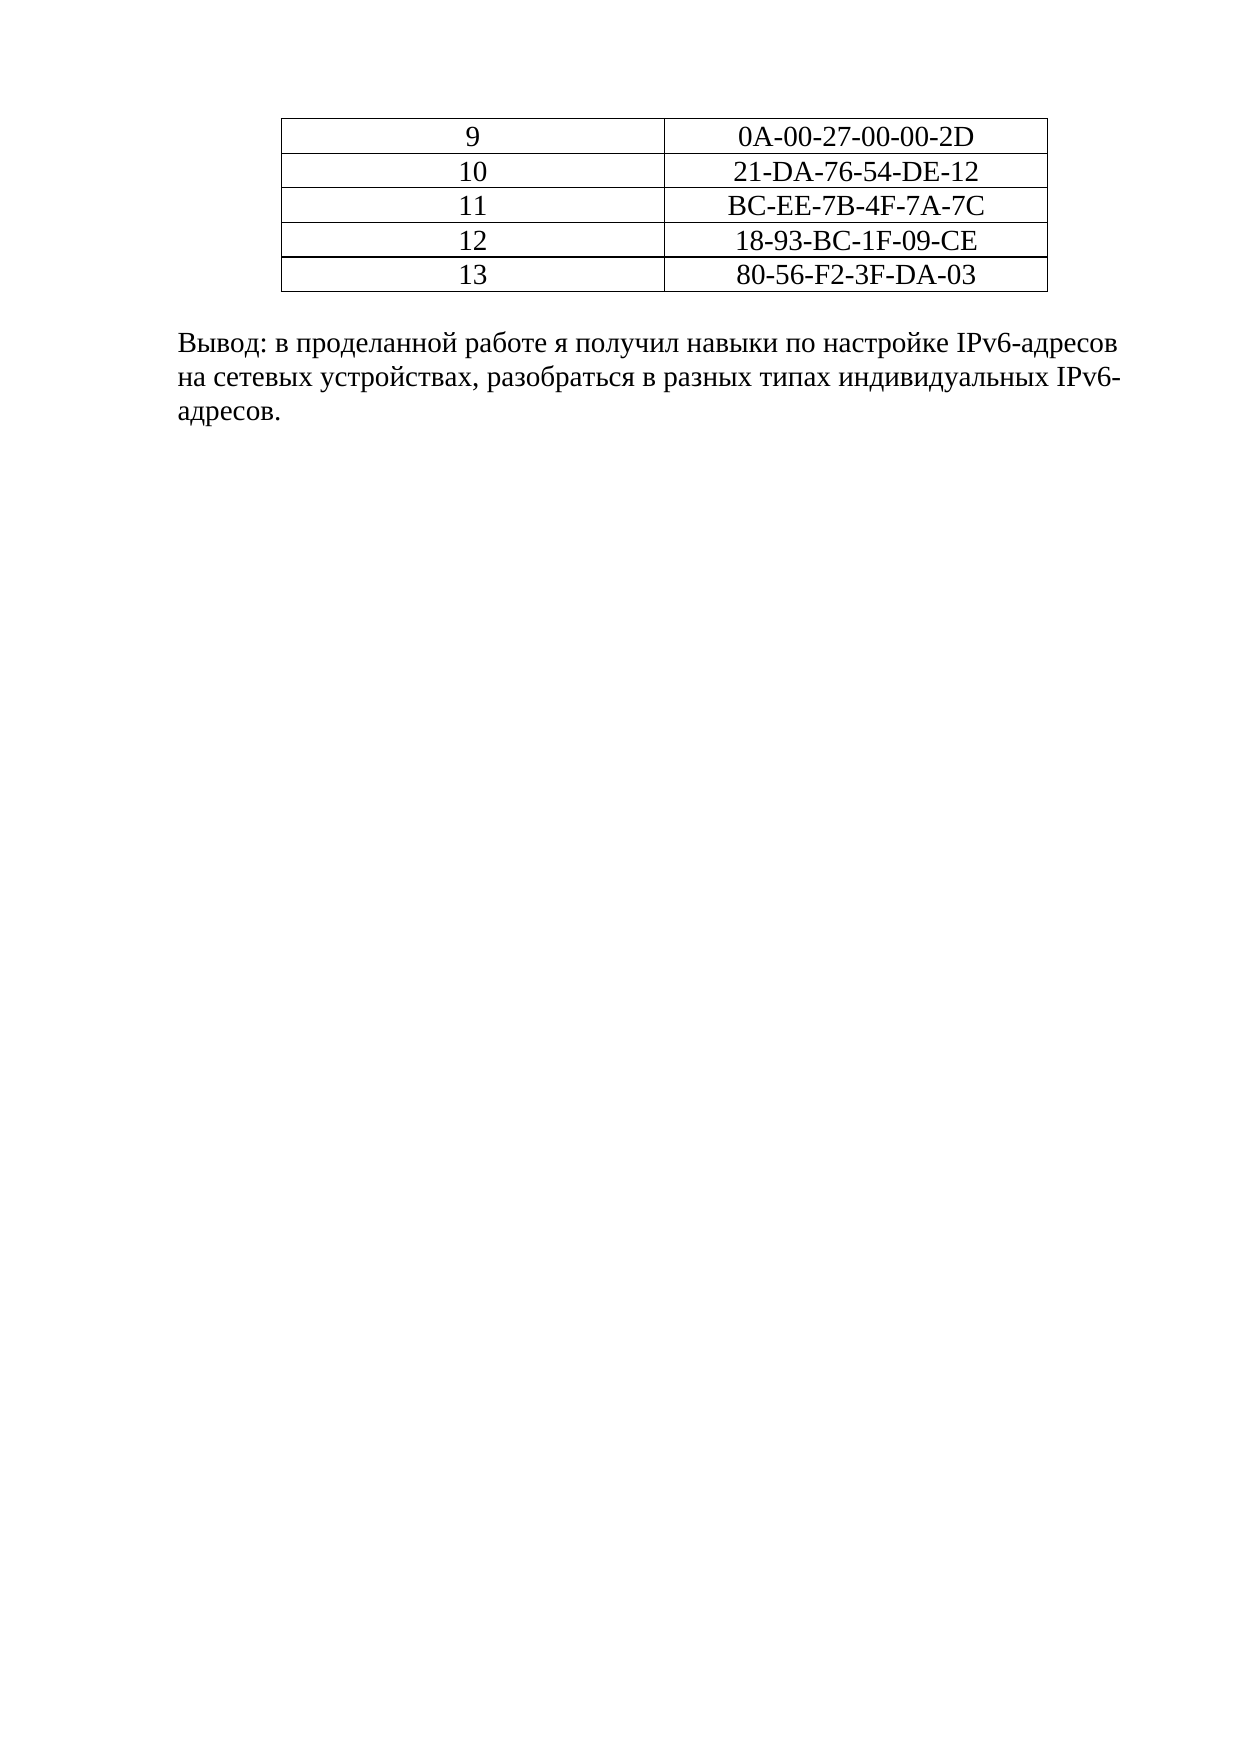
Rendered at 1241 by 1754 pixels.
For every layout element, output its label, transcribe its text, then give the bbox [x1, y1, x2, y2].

table_cell BC-EE-7B-4F-7A-7C [665, 188, 1047, 222]
table_cell 18-93-BC-1F-09-CE [665, 223, 1047, 256]
table_cell 12 [282, 223, 664, 256]
table_cell 13 [282, 258, 664, 291]
table_cell 21-DA-76-54-DE-12 [665, 154, 1047, 187]
table_cell 80-56-F2-3F-DA-03 [665, 258, 1047, 291]
table_cell 0A-00-27-00-00-2D [665, 119, 1047, 153]
table_cell 9 [282, 119, 664, 153]
table_cell 10 [282, 154, 664, 187]
table_cell 11 [282, 188, 664, 222]
text Вывод: в проделанной работе я получил навыки по настройке IPv6-адресов на сетевых устройствах, разобраться в разных типах индивидуальных IPv6-адресов. [281, 326, 1152, 426]
